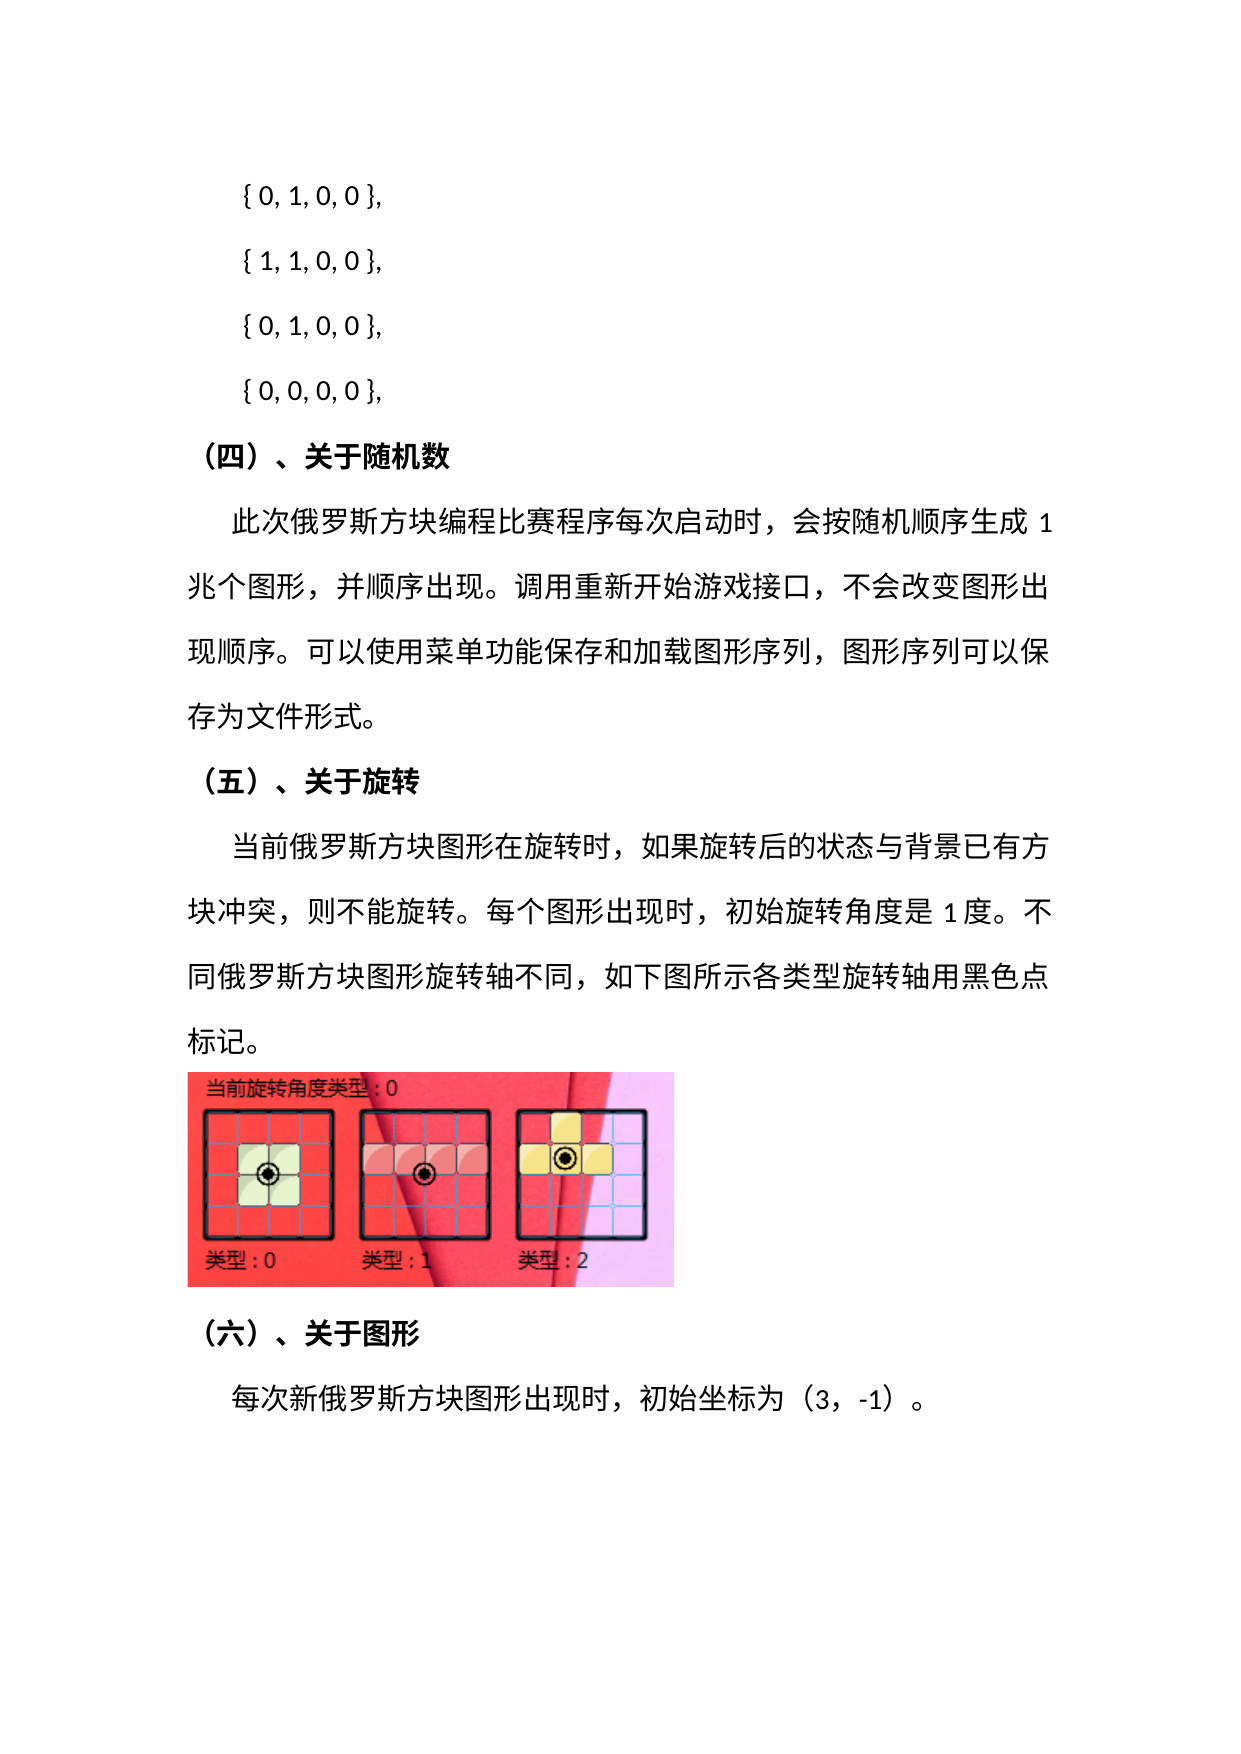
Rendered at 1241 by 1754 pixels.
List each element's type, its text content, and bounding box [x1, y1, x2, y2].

subtitle （四）、关于随机数 [187, 422, 1053, 487]
text { 0, 1, 0, 0 }, [217, 292, 1053, 357]
subtitle （五）、关于旋转 [187, 747, 1053, 812]
text { 1, 1, 0, 0 }, [217, 227, 1053, 292]
subtitle （六）、关于图形 [187, 1299, 1053, 1364]
text 当前俄罗斯方块图形在旋转时，如果旋转后的状态与背景已有方块冲突，则不能旋转。每个图形出现时，初始旋转角度是1度。不同俄罗斯方块图形旋转轴不同，如下图所示各类型旋转轴用黑色点标记。 [187, 812, 1053, 1072]
picture [187, 1072, 675, 1287]
text { 0, 0, 0, 0 }, [217, 357, 1053, 422]
text 此次俄罗斯方块编程比赛程序每次启动时，会按随机顺序生成1兆个图形，并顺序出现。调用重新开始游戏接口，不会改变图形出现顺序。可以使用菜单功能保存和加载图形序列，图形序列可以保存为文件形式。 [187, 487, 1053, 747]
text { 0, 1, 0, 0 }, [217, 162, 1053, 227]
text 每次新俄罗斯方块图形出现时，初始坐标为（3，-1）。 [187, 1364, 1053, 1429]
